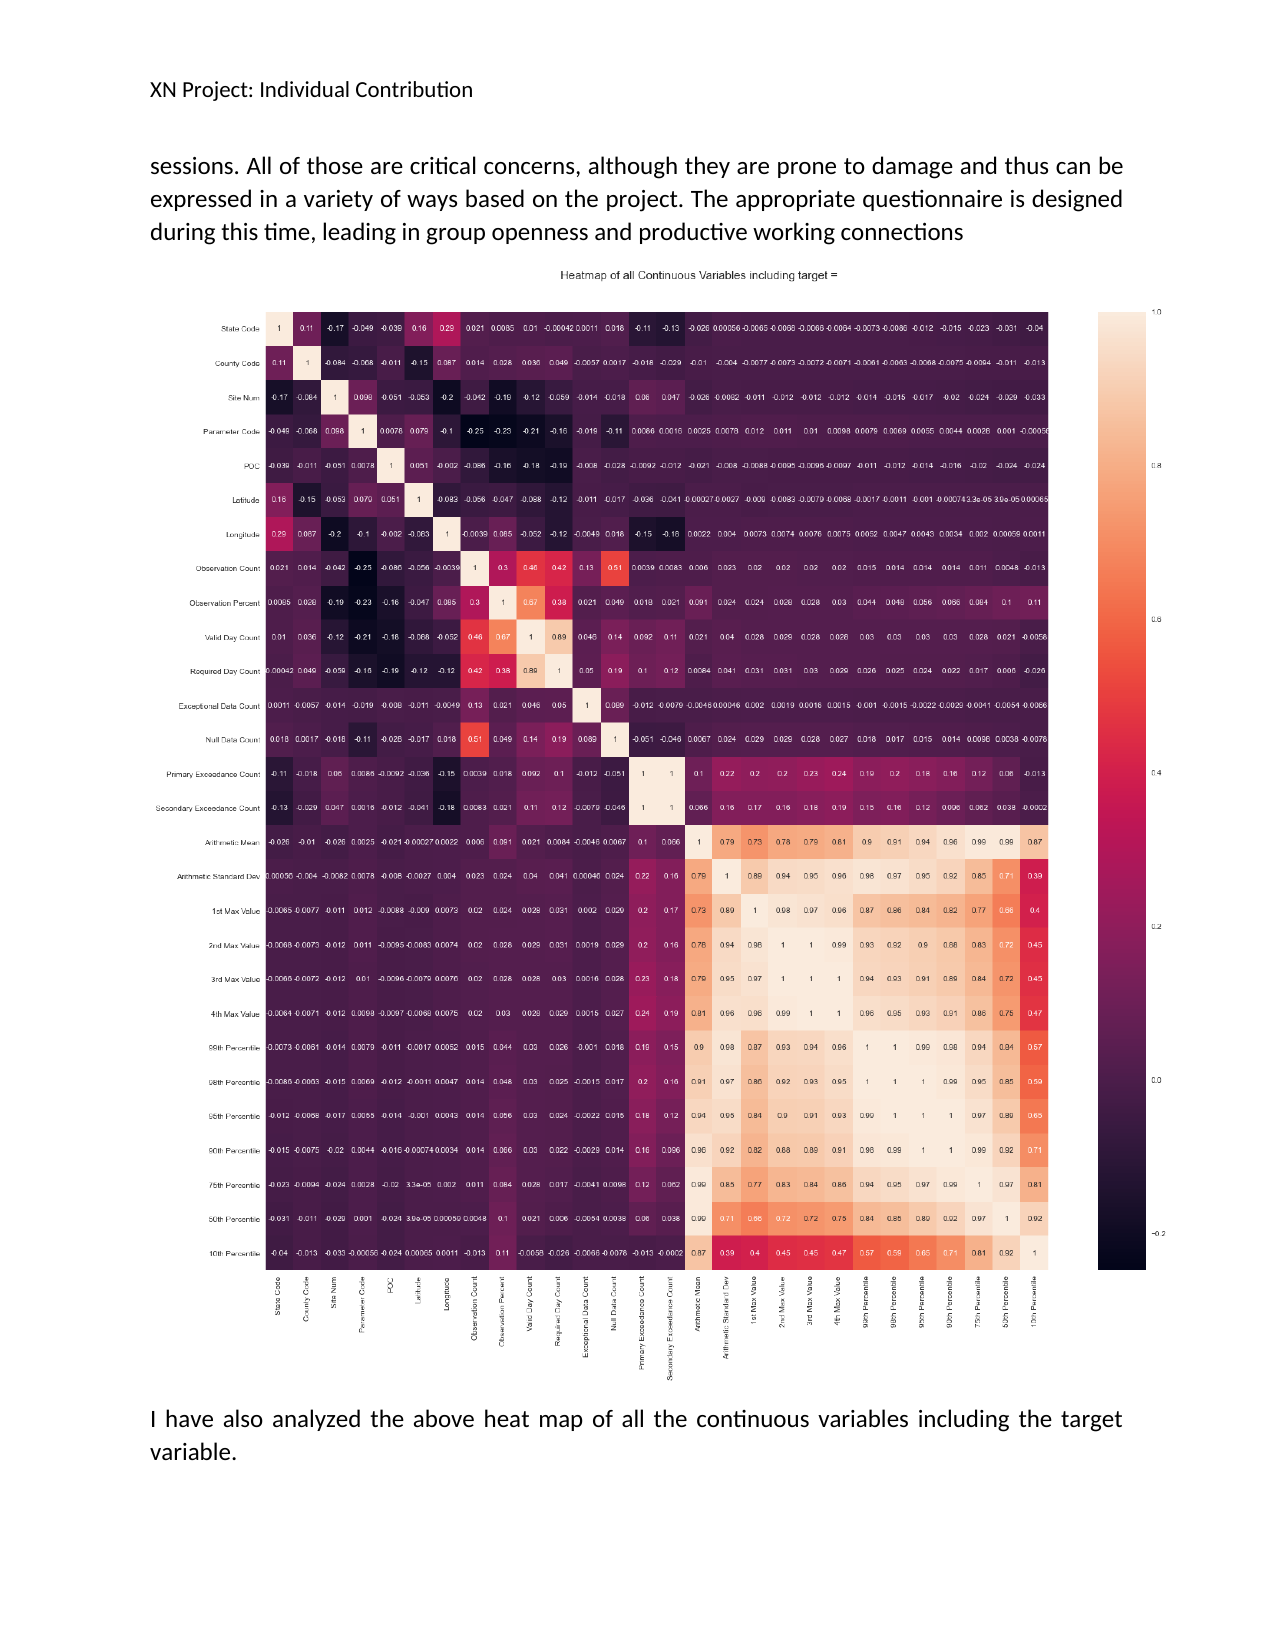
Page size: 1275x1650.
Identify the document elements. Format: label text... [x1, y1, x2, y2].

text I have also analyzed the above heat map of all the continuous variables including the target variable. [150, 1403, 1125, 1466]
picture [150, 265, 1171, 1385]
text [150, 150, 1125, 246]
